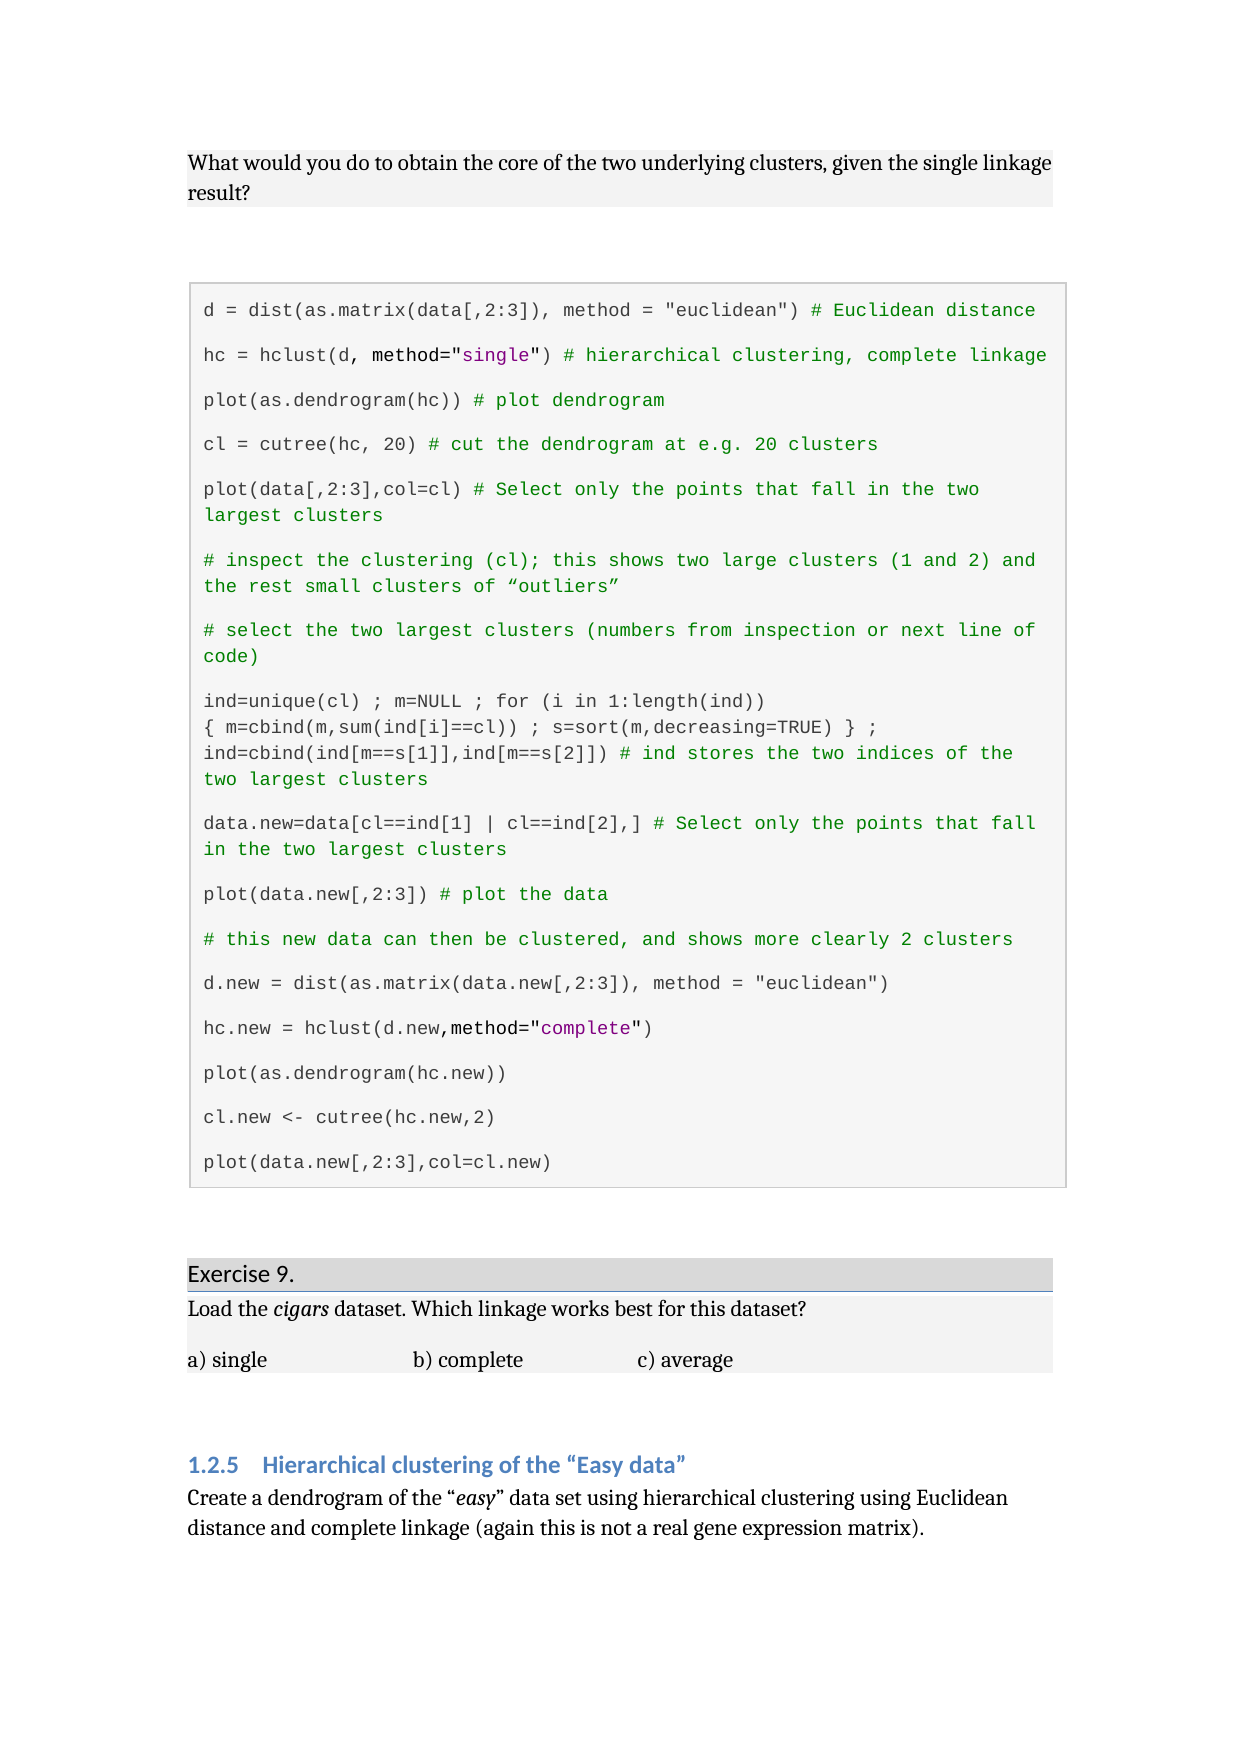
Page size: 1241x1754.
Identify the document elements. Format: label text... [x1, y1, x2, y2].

text d.new = dist(as.matrix(data.new[,2:3]), method = "euclidean") [191, 955, 1065, 995]
text cl.new <- cutree(hc.new,2) [191, 1089, 1065, 1129]
text # this new data can then be clustered, and shows more clearly 2 clusters [191, 911, 1065, 951]
text plot(as.dendrogram(hc.new)) [191, 1045, 1065, 1085]
text d = dist(as.matrix(data[,2:3]), method = "euclidean") # Euclidean distance [191, 284, 1065, 322]
text plot(as.dendrogram(hc)) # plot dendrogram [191, 372, 1065, 412]
subtitle Hierarchical clustering of the “Easy data” [187, 1449, 1053, 1480]
text a) single b) complete c) average [187, 1347, 1053, 1373]
text Load the cigars dataset. Which linkage works best for this dataset? [187, 1296, 1053, 1322]
text plot(data[,2:3],col=cl) # Select only the points that fall in the two largest clusters [191, 461, 1065, 527]
text plot(data.new[,2:3]) # plot the data [191, 866, 1065, 906]
text plot(data.new[,2:3],col=cl.new) [191, 1134, 1065, 1187]
text hc = hclust(d, method="single") # hierarchical clustering, complete linkage [191, 327, 1065, 367]
text hc.new = hclust(d.new,method="complete") [191, 1000, 1065, 1040]
text cl = cutree(hc, 20) # cut the dendrogram at e.g. 20 clusters [191, 416, 1065, 456]
text ind=unique(cl) ; m=NULL ; for (i in 1:length(ind)) { m=cbind(m,sum(ind[i]==cl)) ; s=sort(m,decreasing=TRUE) } ; ind=cbind(ind[m==s[1]],ind[m==s[2]]) # ind stores the two indices of the two largest clusters [191, 673, 1065, 791]
text # inspect the clustering (cl); this shows two large clusters (1 and 2) and the rest small clusters of “outliers” [191, 532, 1065, 598]
text What would you do to obtain the core of the two underlying clusters, given the single linkage result? [187, 150, 1053, 207]
text Create a dendrogram of the “easy” data set using hierarchical clustering using Euclidean distance and complete linkage (again this is not a real gene expression matrix). [187, 1484, 1053, 1541]
text data.new=data[cl==ind[1] | cl==ind[2],] # Select only the points that fall in the two largest clusters [191, 795, 1065, 861]
text # select the two largest clusters (numbers from inspection or next line of code) [191, 602, 1065, 668]
